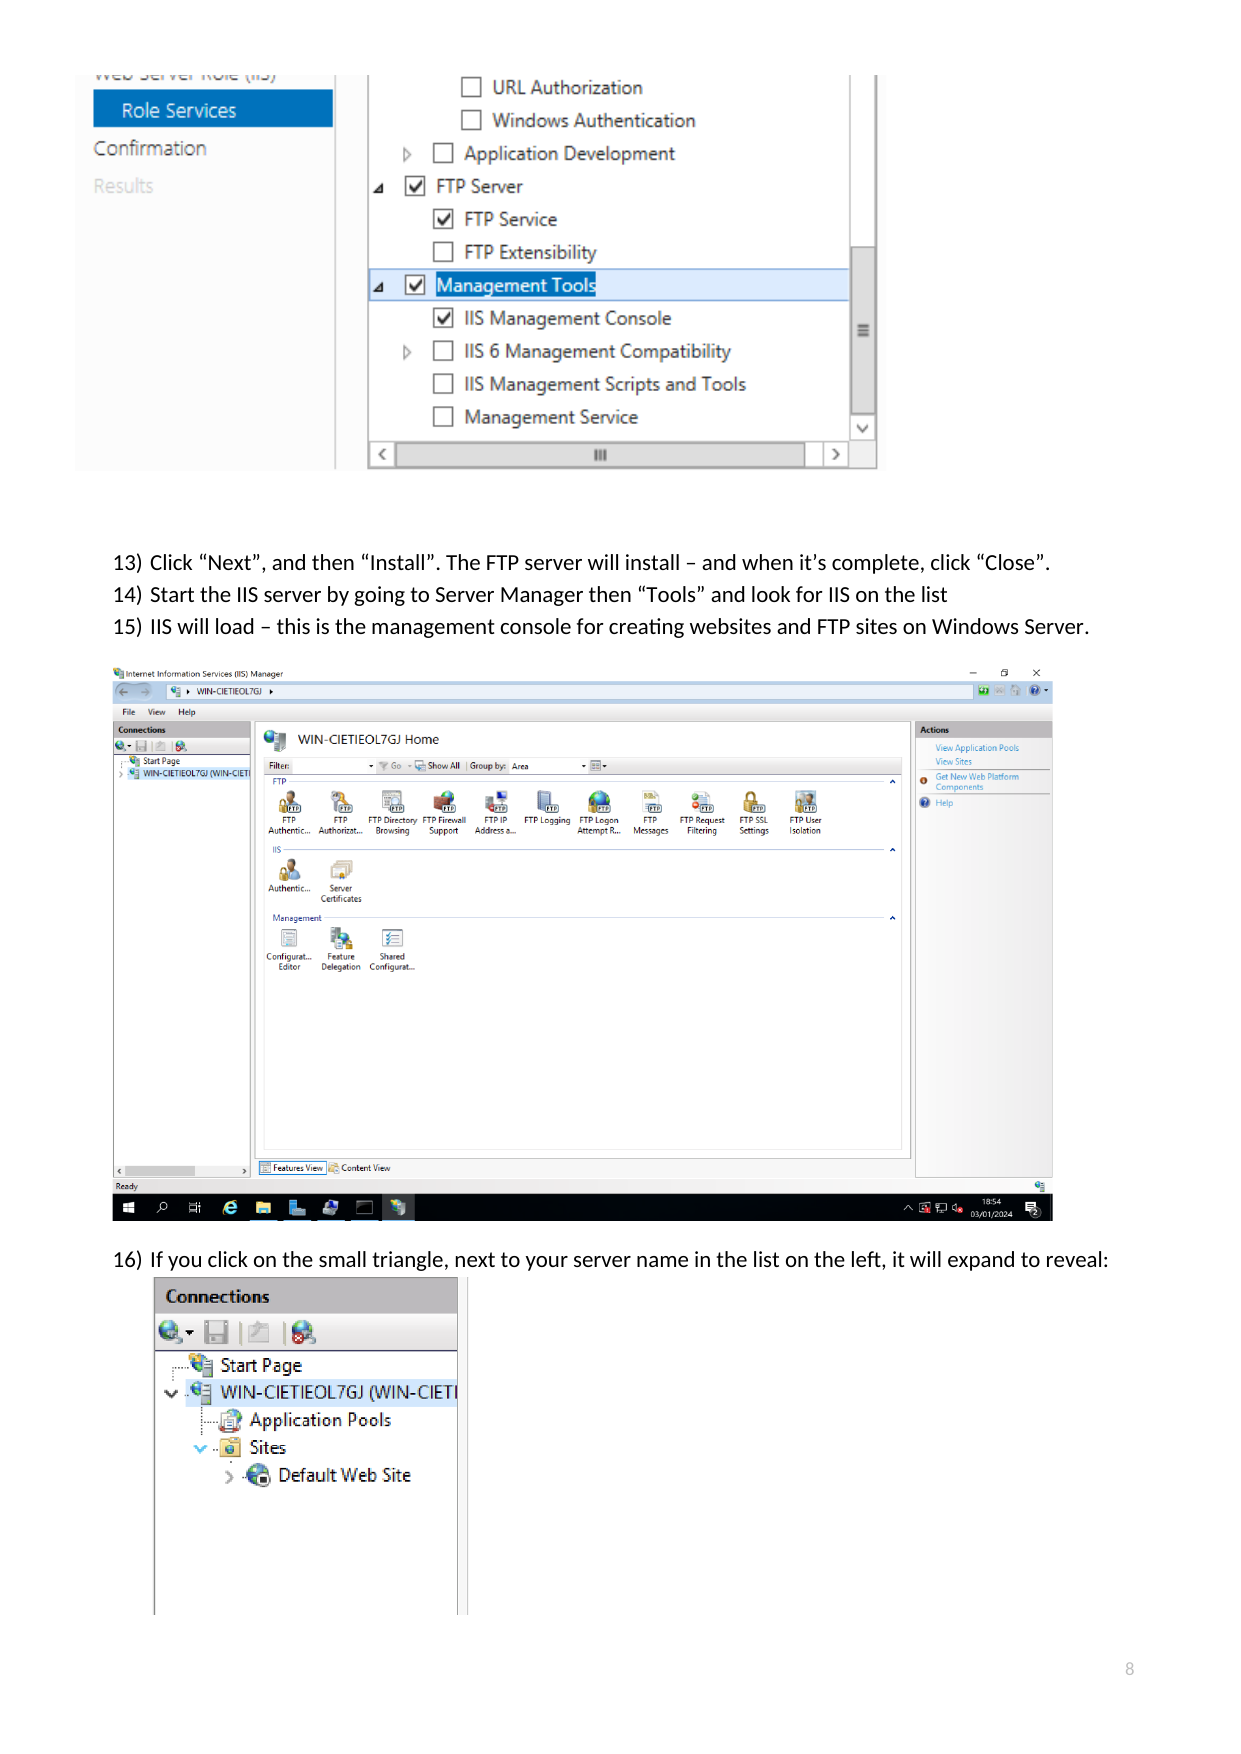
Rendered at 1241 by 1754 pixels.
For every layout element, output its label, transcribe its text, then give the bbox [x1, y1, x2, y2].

picture [112, 665, 1053, 1221]
list If you click on the small triangle, next to your server name in the list on the left, it will expand to reveal: [112, 1246, 1165, 1273]
picture [150, 1277, 469, 1615]
list Start the IIS server by going to Server Manager then “Tools” and look for IIS on the list [112, 580, 1165, 608]
list Click “Next”, and then “Install”. The FTP server will install – and when it’s complete, click “Close”. [112, 548, 1165, 576]
list IIS will load – this is the management console for creating websites and FTP sites on Windows Server. [112, 612, 1165, 641]
picture [75, 75, 887, 471]
